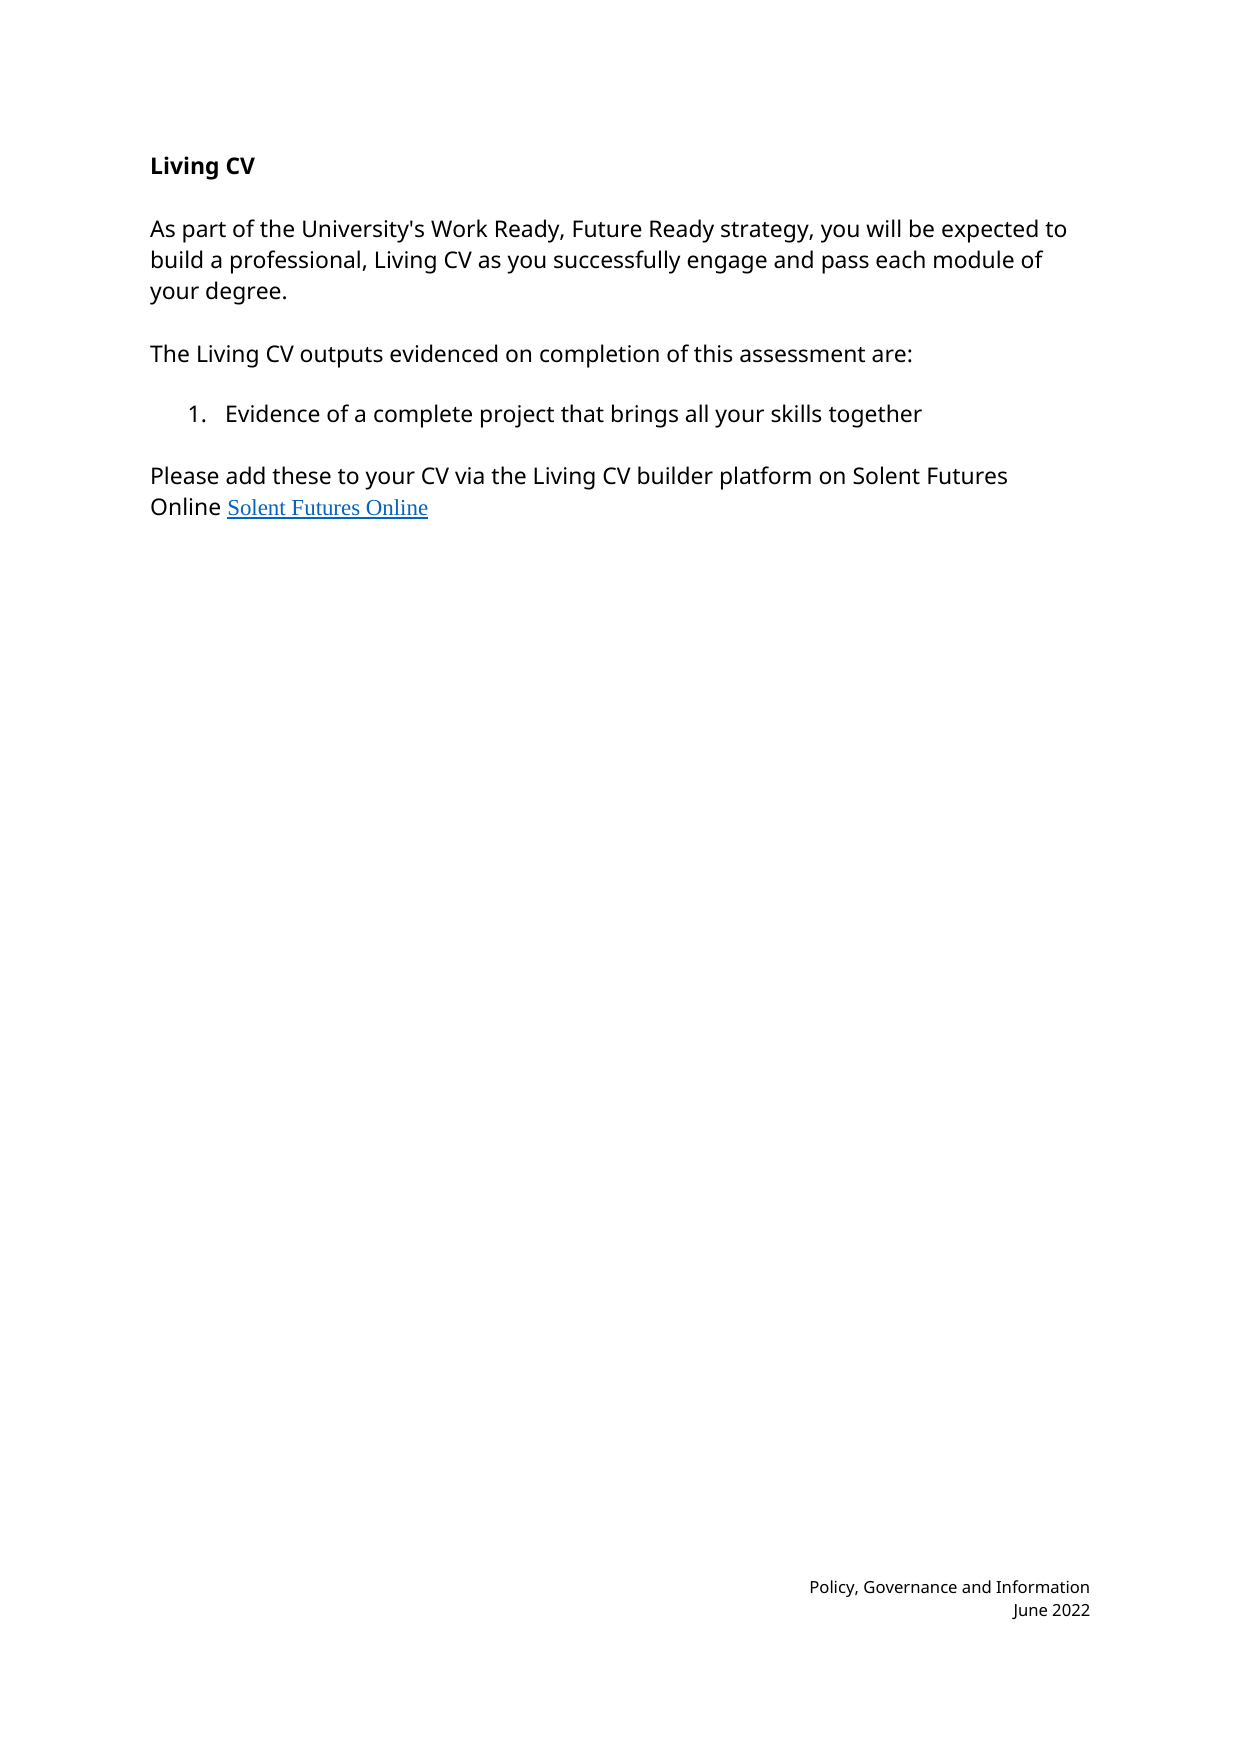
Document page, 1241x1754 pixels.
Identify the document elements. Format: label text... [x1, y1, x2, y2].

text As part of the University's Work Ready, Future Ready strategy, you will be expected to build a professional, Living CV as you successfully engage and pass each module of your degree. [150, 212, 1090, 306]
text The Living CV outputs evidenced on completion of this assessment are: [150, 337, 1090, 397]
text Please add these to your CV via the Living CV builder platform on Solent Futures Online Solent Futures Online [150, 460, 1090, 522]
list Evidence of a complete project that brings all your skills together [187, 397, 1090, 429]
text Living CV [150, 150, 1090, 181]
